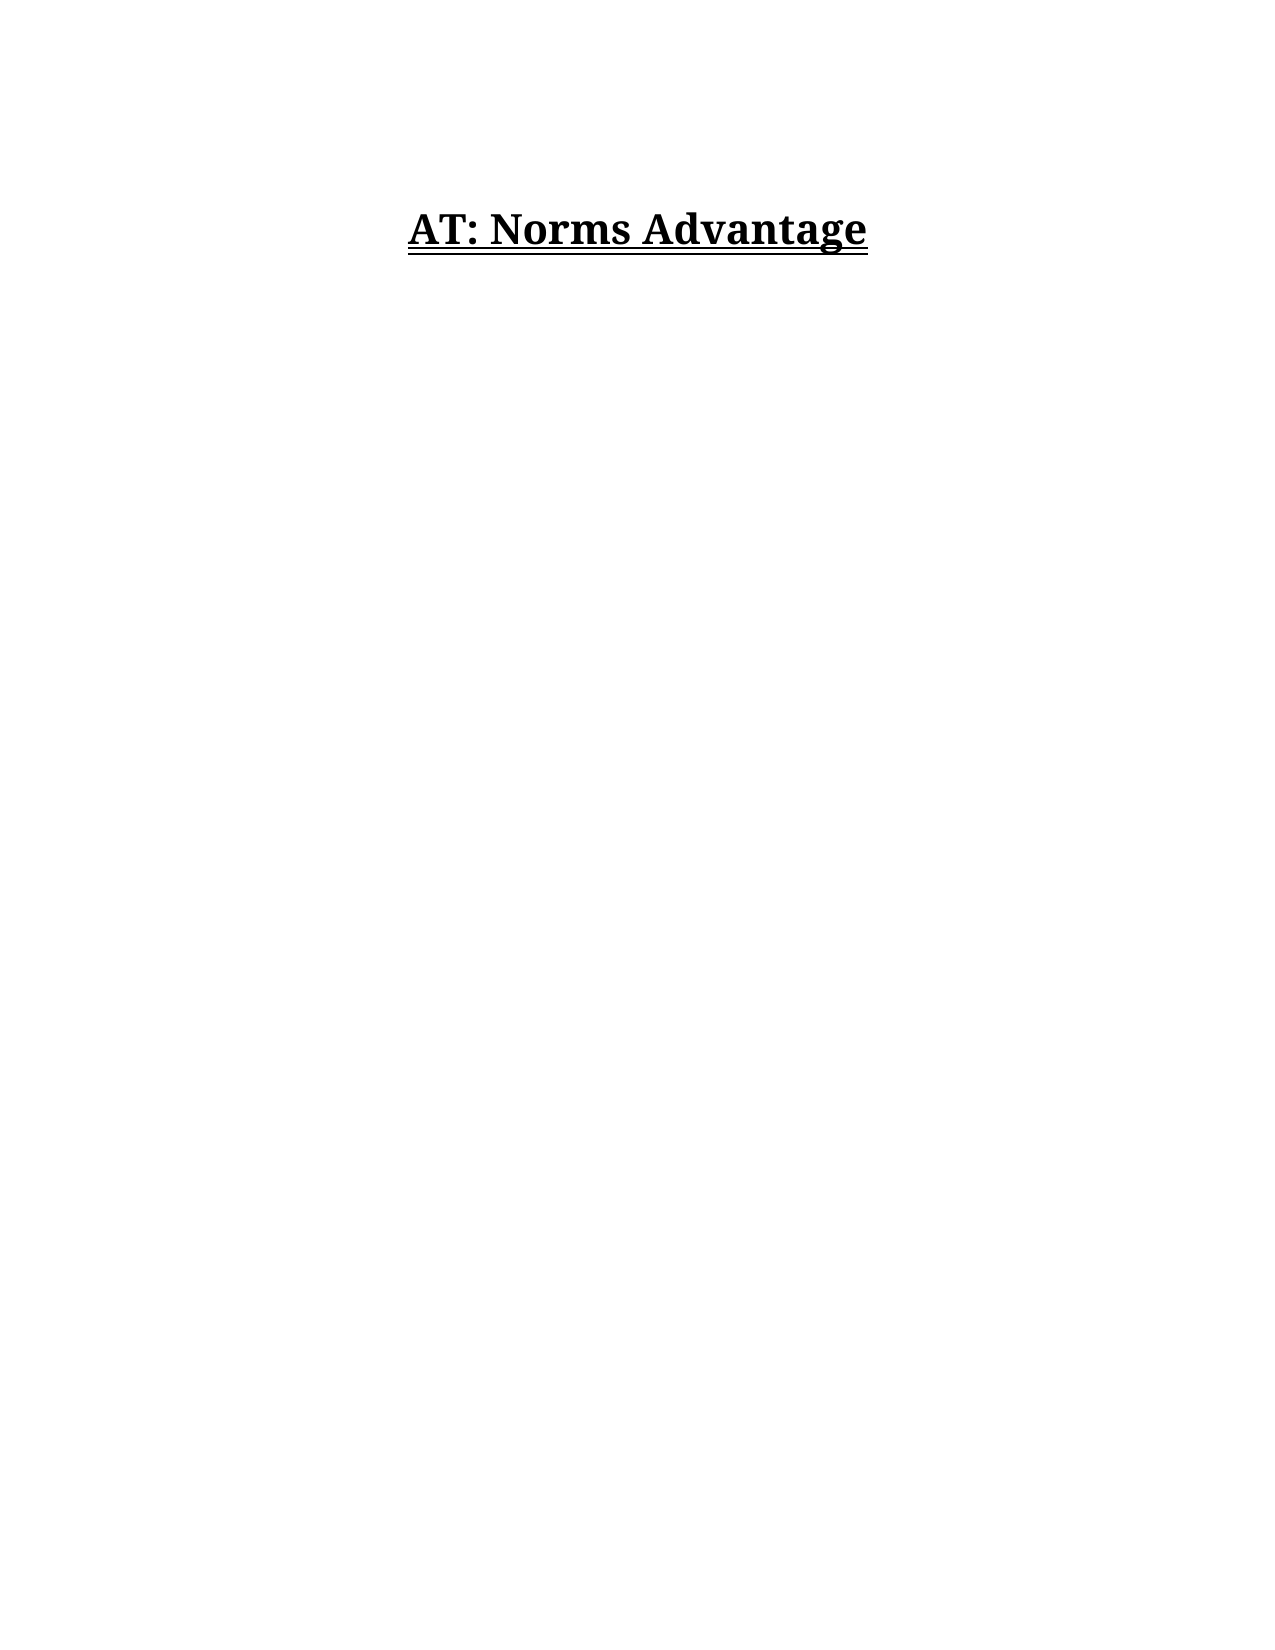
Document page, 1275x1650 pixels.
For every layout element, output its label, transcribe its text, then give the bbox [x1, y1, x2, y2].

subtitle AT: Norms Advantage [150, 200, 1125, 257]
